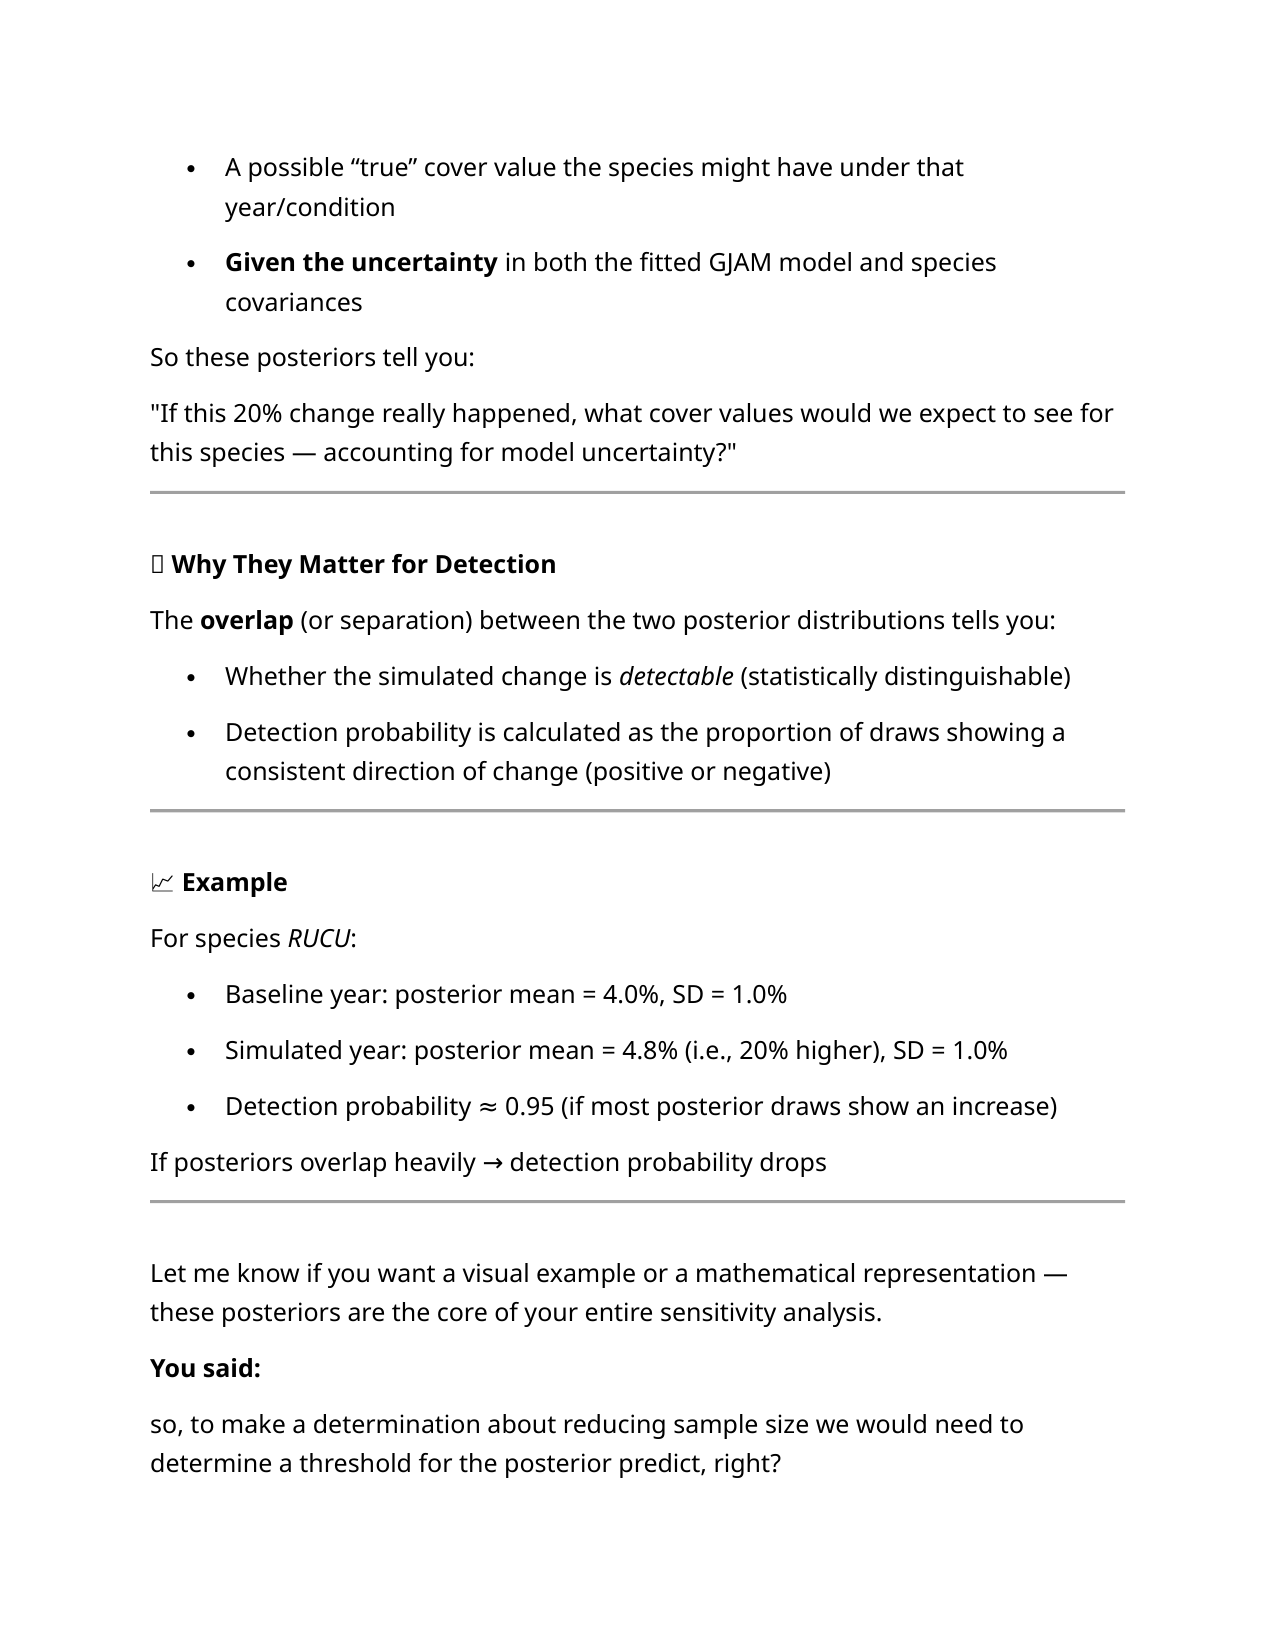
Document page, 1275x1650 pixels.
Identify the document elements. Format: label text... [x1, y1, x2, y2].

list A possible “true” cover value the species might have under that year/condition [187, 150, 1125, 223]
text For species RUCU: [150, 921, 1125, 955]
text 📈 Example [150, 865, 1125, 899]
text The overlap (or separation) between the two posterior distributions tells you: [150, 602, 1125, 637]
list Whether the simulated change is detectable (statistically distinguishable) [187, 658, 1125, 692]
text So these posteriors tell you: [150, 340, 1125, 374]
list Detection probability is calculated as the proportion of draws showing a consistent direction of change (positive or negative) [187, 714, 1125, 787]
list Given the uncertainty in both the fitted GJAM model and species covariances [187, 245, 1125, 318]
text If posteriors overlap heavily → detection probability drops [150, 1144, 1125, 1178]
list Baseline year: posterior mean = 4.0%, SD = 1.0% [187, 977, 1125, 1011]
text Let me know if you want a visual example or a mathematical representation — these posteriors are the core of your entire sensitivity analysis. [150, 1256, 1125, 1329]
text so, to make a determination about reducing sample size we would need to determine a threshold for the posterior predict, right? [150, 1407, 1125, 1480]
text "If this 20% change really happened, what cover values would we expect to see for this species — accounting for model uncertainty?" [150, 396, 1125, 469]
text You said: [150, 1351, 1125, 1385]
list Simulated year: posterior mean = 4.8% (i.e., 20% higher), SD = 1.0% [187, 1032, 1125, 1067]
text 🎯 Why They Matter for Detection [150, 547, 1125, 581]
list Detection probability ≈ 0.95 (if most posterior draws show an increase) [187, 1088, 1125, 1122]
